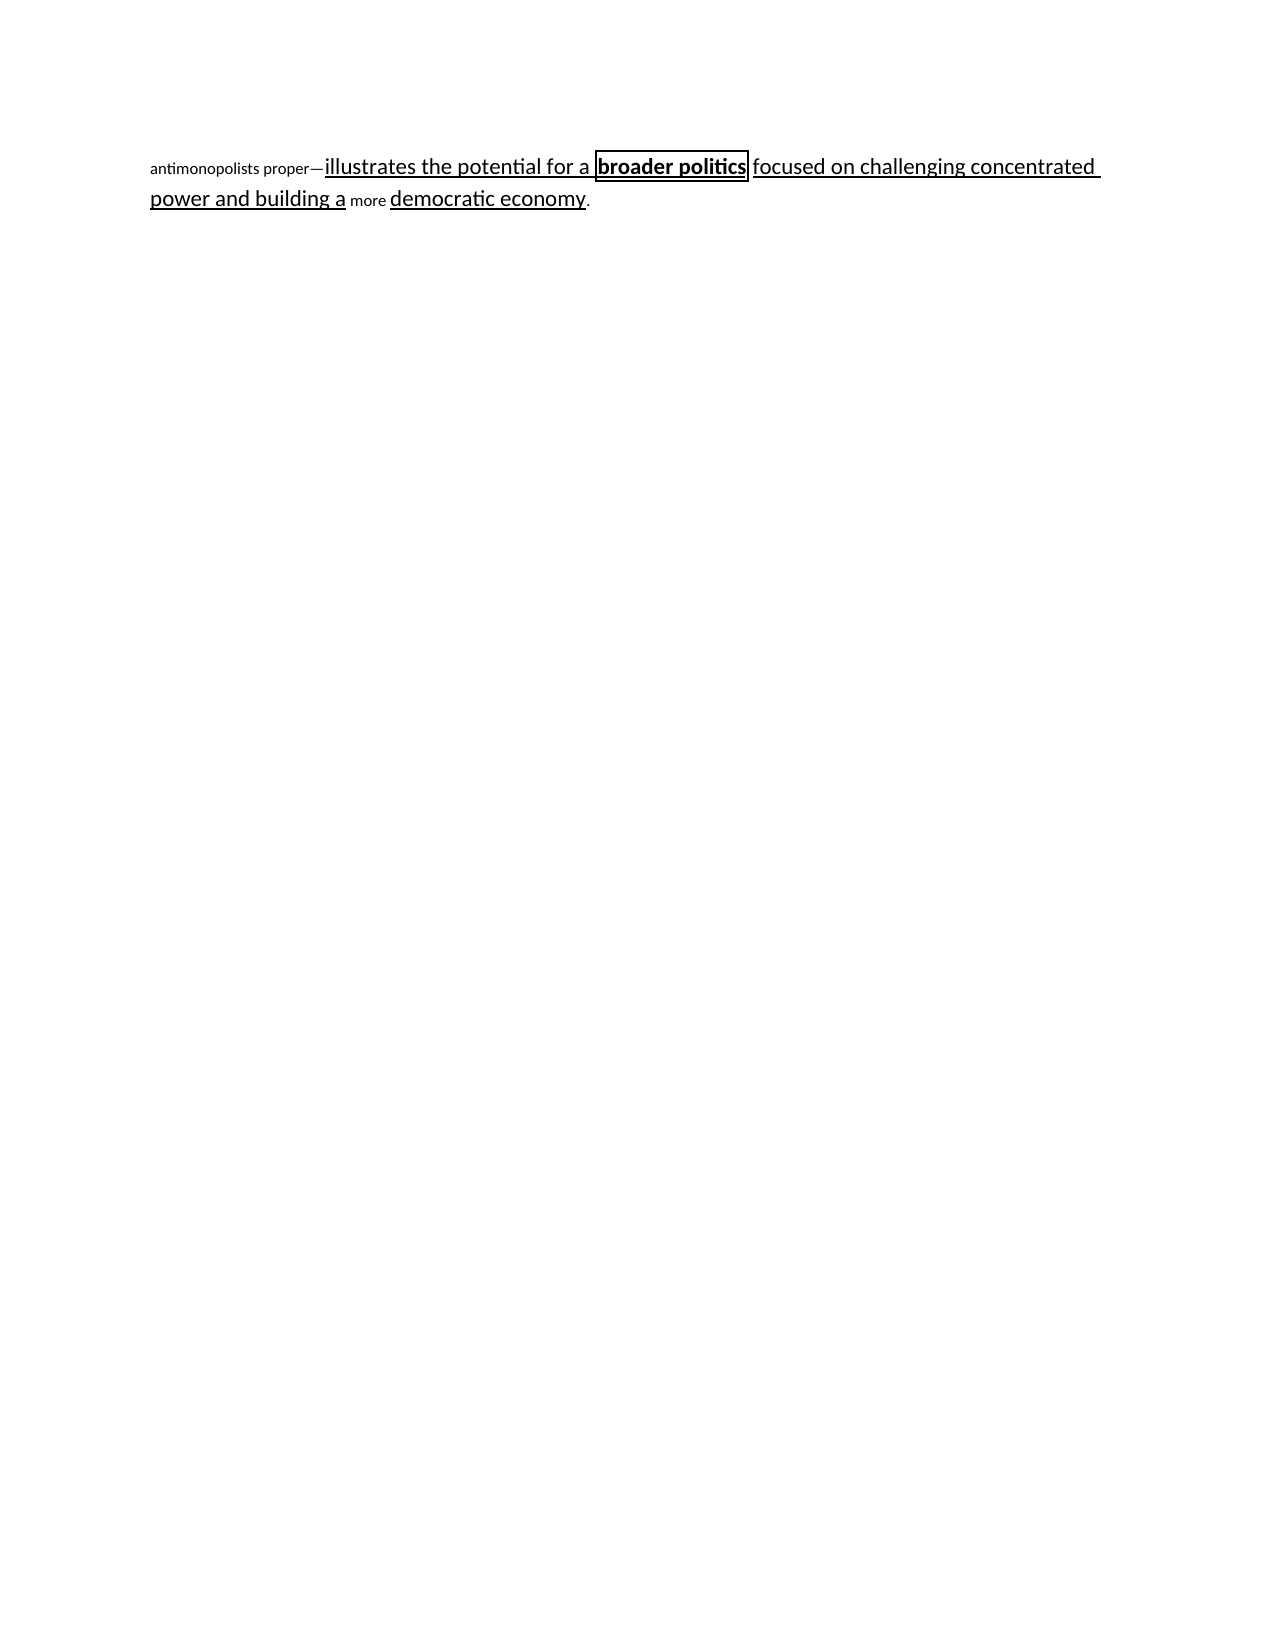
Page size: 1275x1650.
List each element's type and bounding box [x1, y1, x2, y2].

text [150, 150, 1125, 212]
